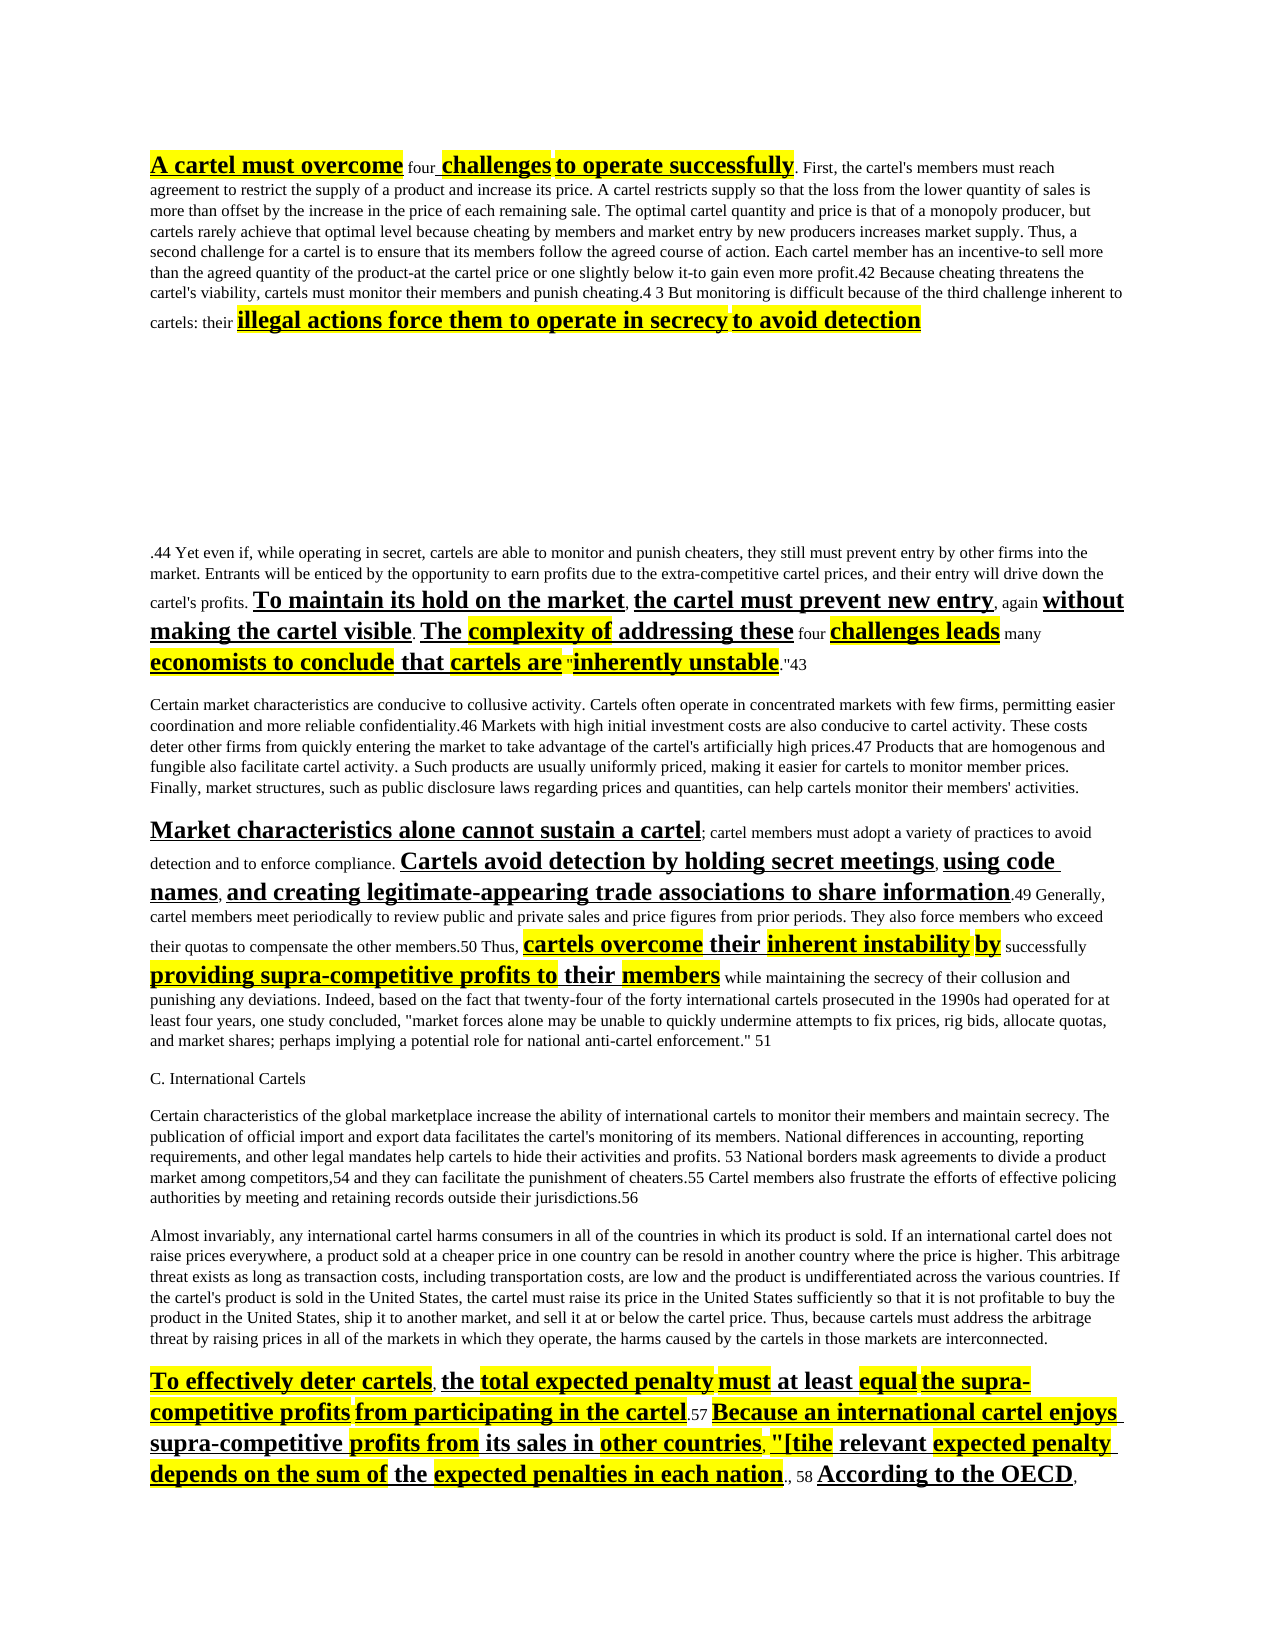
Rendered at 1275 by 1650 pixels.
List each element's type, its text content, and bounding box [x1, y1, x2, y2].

text Market characteristics alone cannot sustain a cartel; cartel members must adopt a variety of practices to avoid detection and to enforce compliance. Cartels avoid detection by holding secret meetings, using code names, and creating legitimate-appearing trade associations to share information.49 Generally, cartel members meet periodically to review public and private sales and price figures from prior periods. They also force members who exceed their quotas to compensate the other members.50 Thus, cartels overcome their inherent instability by successfully providing supra-competitive profits to their members while maintaining the secrecy of their collusion and punishing any deviations. Indeed, based on the fact that twenty-four of the forty international cartels prosecuted in the 1990s had operated for at least four years, one study concluded, "market forces alone may be unable to quickly undermine attempts to fix prices, rig bids, allocate quotas, and market shares; perhaps implying a potential role for national anti-cartel enforcement." 51 [150, 815, 1125, 1050]
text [150, 1366, 1125, 1488]
text Certain market characteristics are conducive to collusive activity. Cartels often operate in concentrated markets with few firms, permitting easier coordination and more reliable confidentiality.46 Markets with high initial investment costs are also conducive to cartel activity. These costs deter other firms from quickly entering the market to take advantage of the cartel's artificially high prices.47 Products that are homogenous and fungible also facilitate cartel activity. a Such products are usually uniformly priced, making it easier for cartels to monitor member prices. Finally, market structures, such as public disclosure laws regarding prices and quantities, can help cartels monitor their members' activities. [150, 695, 1125, 797]
text .44 Yet even if, while operating in secret, cartels are able to monitor and punish cheaters, they still must prevent entry by other firms into the market. Entrants will be enticed by the opportunity to earn profits due to the extra-competitive cartel prices, and their entry will drive down the cartel's profits. To maintain its hold on the market, the cartel must prevent new entry, again without making the cartel visible. The complexity of addressing these four challenges leads many economists to conclude that cartels are "inherently unstable."43 [150, 543, 1125, 676]
text A cartel must overcome four challenges to operate successfully. First, the cartel's members must reach agreement to restrict the supply of a product and increase its price. A cartel restricts supply so that the loss from the lower quantity of sales is more than offset by the increase in the price of each remaining sale. The optimal cartel quantity and price is that of a monopoly producer, but cartels rarely achieve that optimal level because cheating by members and market entry by new producers increases market supply. Thus, a second challenge for a cartel is to ensure that its members follow the agreed course of action. Each cartel member has an incentive-to sell more than the agreed quantity of the product-at the cartel price or one slightly below it-to gain even more profit.42 Because cheating threatens the cartel's viability, cartels must monitor their members and punish cheating.4 3 But monitoring is difficult because of the third challenge inherent to cartels: their illegal actions force them to operate in secrecy to avoid detection [150, 150, 1125, 333]
text C. International Cartels [150, 1068, 1125, 1088]
text Certain characteristics of the global marketplace increase the ability of international cartels to monitor their members and maintain secrecy. The publication of official import and export data facilitates the cartel's monitoring of its members. National differences in accounting, reporting requirements, and other legal mandates help cartels to hide their activities and profits. 53 National borders mask agreements to divide a product market among competitors,54 and they can facilitate the punishment of cheaters.55 Cartel members also frustrate the efforts of effective policing authorities by meeting and retaining records outside their jurisdictions.56 [150, 1106, 1125, 1207]
text Almost invariably, any international cartel harms consumers in all of the countries in which its product is sold. If an international cartel does not raise prices everywhere, a product sold at a cheaper price in one country can be resold in another country where the price is higher. This arbitrage threat exists as long as transaction costs, including transportation costs, are low and the product is undifferentiated across the various countries. If the cartel's product is sold in the United States, the cartel must raise its price in the United States sufficiently so that it is not profitable to buy the product in the United States, ship it to another market, and sell it at or below the cartel price. Thus, because cartels must address the arbitrage threat by raising prices in all of the markets in which they operate, the harms caused by the cartels in those markets are interconnected. [150, 1226, 1125, 1348]
